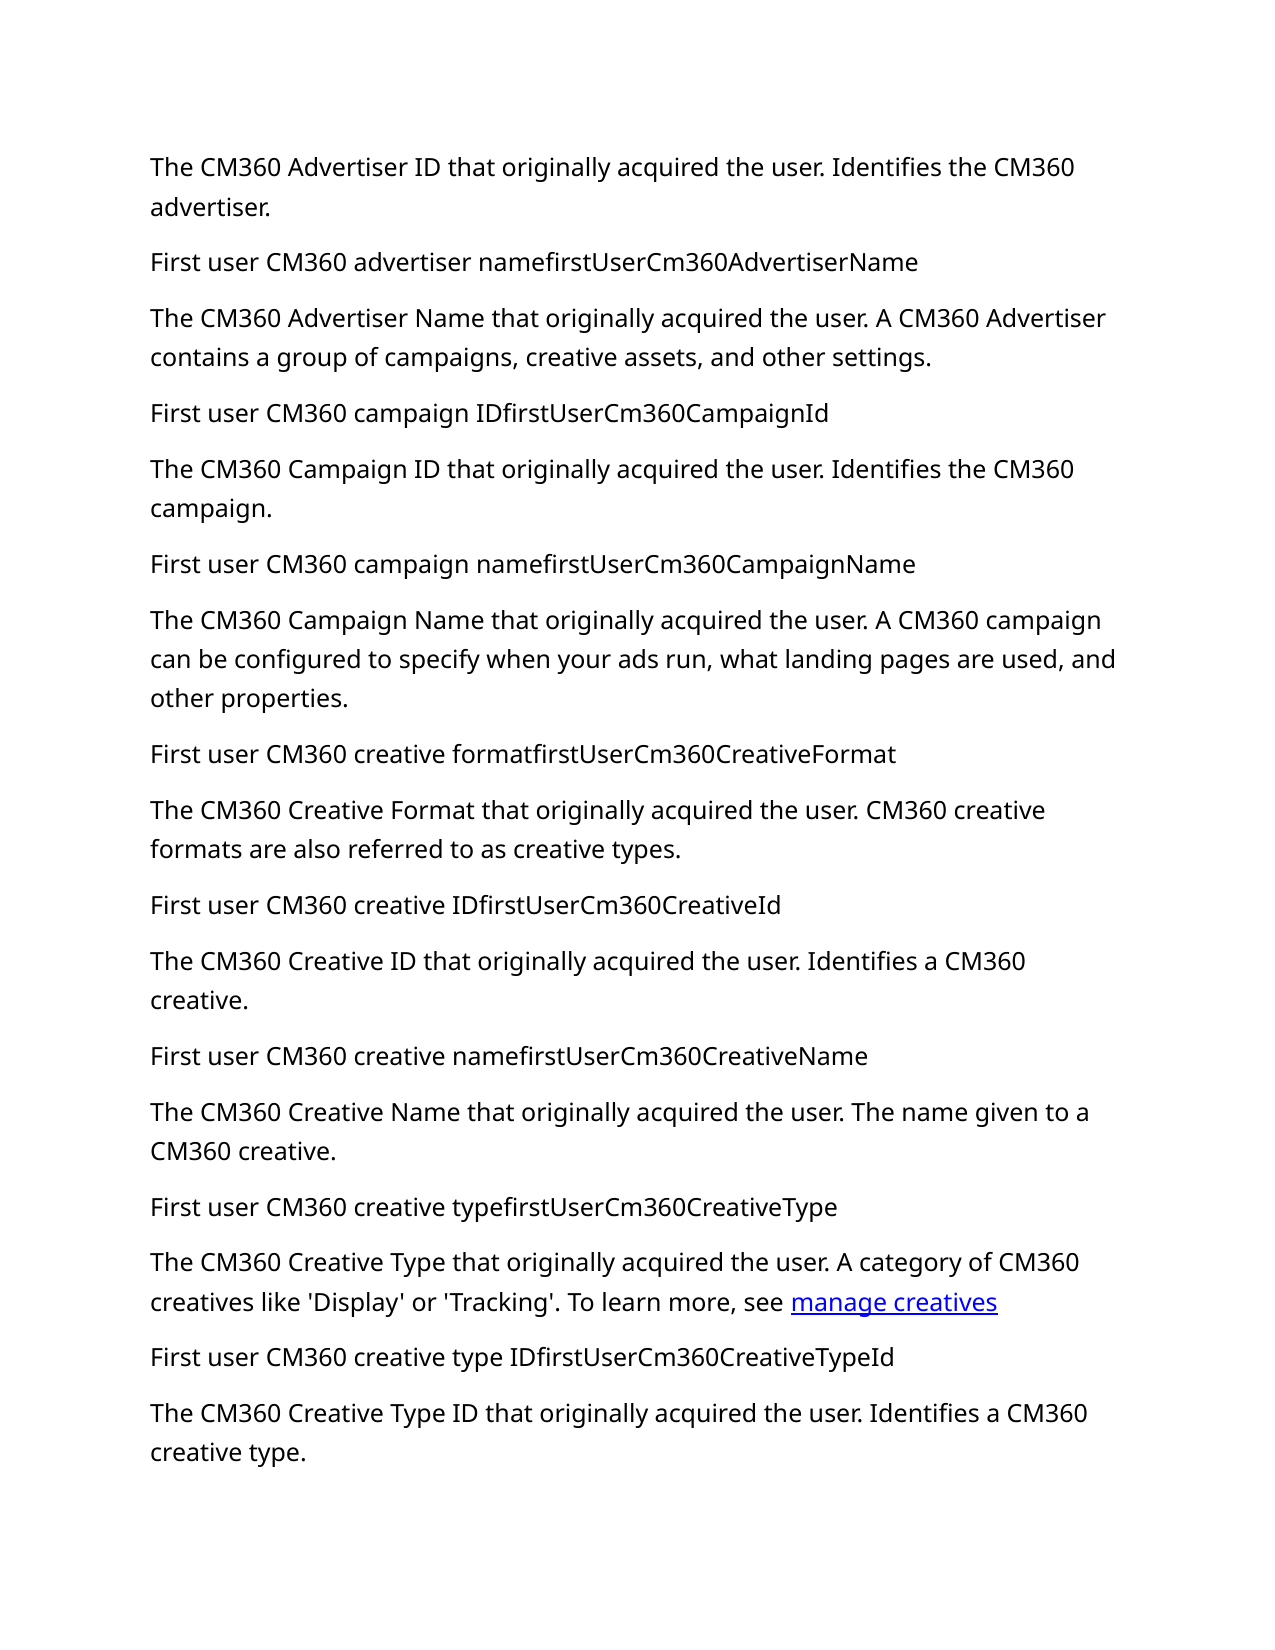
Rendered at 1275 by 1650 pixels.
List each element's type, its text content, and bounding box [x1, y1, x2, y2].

text The CM360 Creative Type ID that originally acquired the user. Identifies a CM360 creative type. [150, 1396, 1125, 1469]
text The CM360 Campaign ID that originally acquired the user. Identifies the CM360 campaign. [150, 452, 1125, 525]
text First user CM360 creative formatfirstUserCm360CreativeFormat [150, 737, 1125, 771]
text The CM360 Creative ID that originally acquired the user. Identifies a CM360 creative. [150, 943, 1125, 1017]
text The CM360 Creative Type that originally acquired the user. A category of CM360 creatives like 'Display' or 'Tracking'. To learn more, see manage creatives [150, 1245, 1125, 1318]
text First user CM360 advertiser namefirstUserCm360AdvertiserName [150, 245, 1125, 279]
text The CM360 Creative Format that originally acquired the user. CM360 creative formats are also referred to as creative types. [150, 792, 1125, 866]
text First user CM360 creative IDfirstUserCm360CreativeId [150, 887, 1125, 922]
text The CM360 Creative Name that originally acquired the user. The name given to a CM360 creative. [150, 1094, 1125, 1167]
text First user CM360 campaign IDfirstUserCm360CampaignId [150, 396, 1125, 430]
text First user CM360 campaign namefirstUserCm360CampaignName [150, 547, 1125, 581]
text The CM360 Campaign Name that originally acquired the user. A CM360 campaign can be configured to specify when your ads run, what landing pages are used, and other properties. [150, 602, 1125, 715]
text The CM360 Advertiser ID that originally acquired the user. Identifies the CM360 advertiser. [150, 150, 1125, 223]
text First user CM360 creative namefirstUserCm360CreativeName [150, 1038, 1125, 1072]
text First user CM360 creative typefirstUserCm360CreativeType [150, 1189, 1125, 1223]
text The CM360 Advertiser Name that originally acquired the user. A CM360 Advertiser contains a group of campaigns, creative assets, and other settings. [150, 301, 1125, 374]
text First user CM360 creative type IDfirstUserCm360CreativeTypeId [150, 1340, 1125, 1374]
